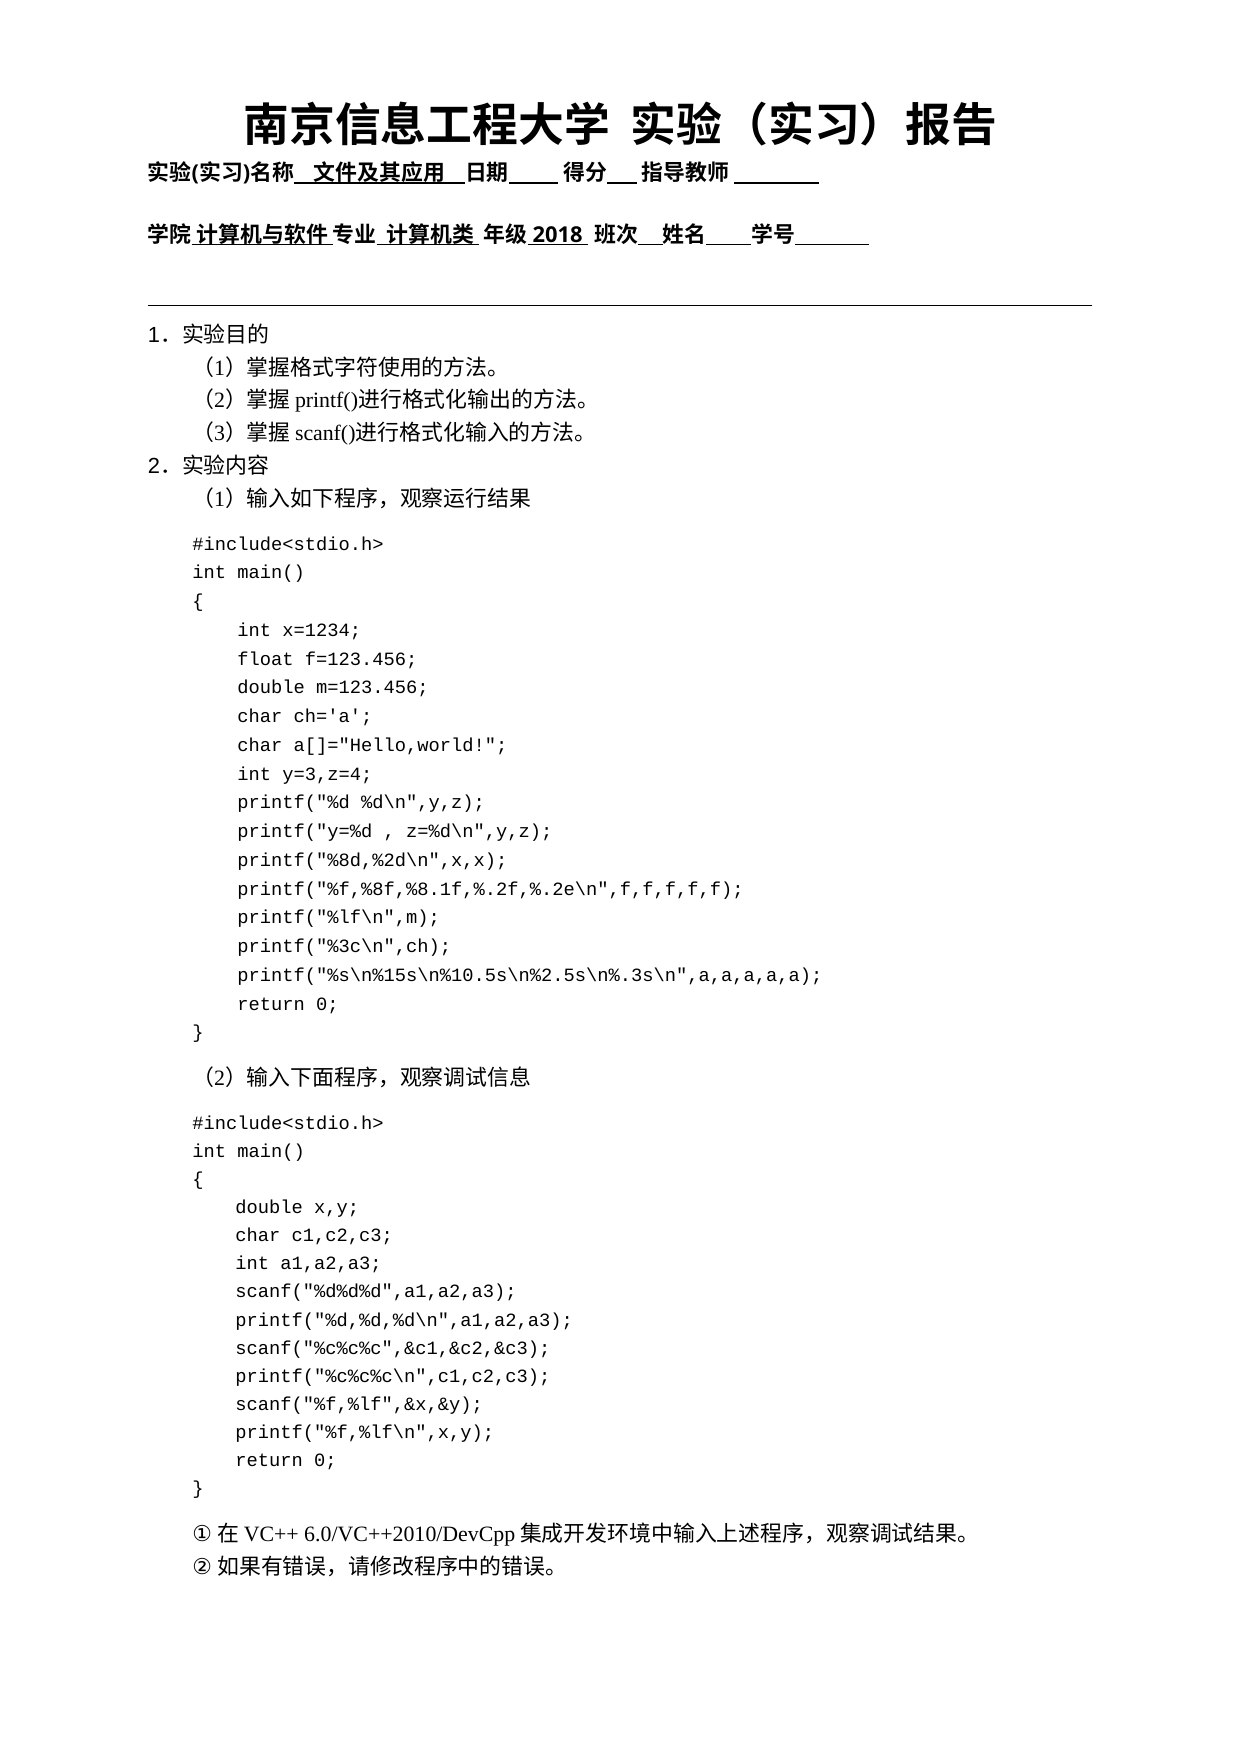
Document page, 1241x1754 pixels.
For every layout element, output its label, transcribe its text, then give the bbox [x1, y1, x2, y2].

text （1）掌握格式字符使用的方法。 [148, 348, 1092, 381]
text int main() [148, 556, 1092, 584]
text 2．实验内容 [148, 447, 1092, 480]
text printf("%f,%,%,%,%.2e\n",f,f,f,f,f); [148, 872, 1092, 901]
text } [148, 1016, 1092, 1044]
text int x=1234; [148, 613, 1092, 642]
text #include<stdio.h> [148, 1107, 1092, 1135]
text char a[]="Hello,world!"; [148, 728, 1092, 757]
text （3）掌握scanf()进行格式化输入的方法。 [148, 414, 1092, 447]
text char c1,c2,c3; [148, 1219, 1092, 1247]
text int y=3,z=4; [148, 757, 1092, 786]
text 1．实验目的 [148, 316, 1092, 348]
text printf("%lf\n",m); [148, 901, 1092, 929]
text printf("%d %d\n",y,z); [148, 786, 1092, 814]
text scanf("%f,%lf",&x,&y); [148, 1388, 1092, 1416]
text } [148, 1472, 1092, 1500]
text printf("%8d,%2d\n",x,x); [148, 843, 1092, 872]
text double x,y; [148, 1191, 1092, 1219]
text scanf("%c%c%c",&c1,&c2,&c3); [148, 1332, 1092, 1360]
text printf("y=%d , z=%d\n",y,z); [148, 814, 1092, 843]
text return 0; [148, 987, 1092, 1016]
text float f=123.456; [148, 642, 1092, 671]
text printf("%d,%d,%d\n",a1,a2,a3); [148, 1303, 1092, 1332]
text printf("%s\n%15s\n%10.5s\n%2.5s\n%.3s\n",a,a,a,a,a); [148, 958, 1092, 987]
text （2）输入下面程序，观察调试信息 [148, 1059, 1092, 1092]
text int a1,a2,a3; [148, 1247, 1092, 1275]
text return 0; [148, 1444, 1092, 1472]
text （1）输入如下程序，观察运行结果 [148, 480, 1092, 512]
text { [148, 1163, 1092, 1191]
text scanf("%d%d%d",a1,a2,a3); [148, 1275, 1092, 1303]
text ② 如果有错误，请修改程序中的错误。 [148, 1548, 1092, 1581]
text { [148, 584, 1092, 613]
text ① 在VC++ 6.0/VC++2010/DevCpp集成开发环境中输入上述程序，观察调试结果。 [148, 1515, 1092, 1548]
text printf("%f,%lf\n",x,y); [148, 1416, 1092, 1444]
text double m=123.456; [148, 671, 1092, 699]
text （2）掌握printf()进行格式化输出的方法。 [148, 381, 1092, 414]
text char ch='a'; [148, 699, 1092, 728]
text printf("%c%c%c\n",c1,c2,c3); [148, 1360, 1092, 1388]
text #include<stdio.h> [148, 527, 1092, 556]
text printf("%\n",ch); [148, 929, 1092, 958]
text int main() [148, 1135, 1092, 1163]
